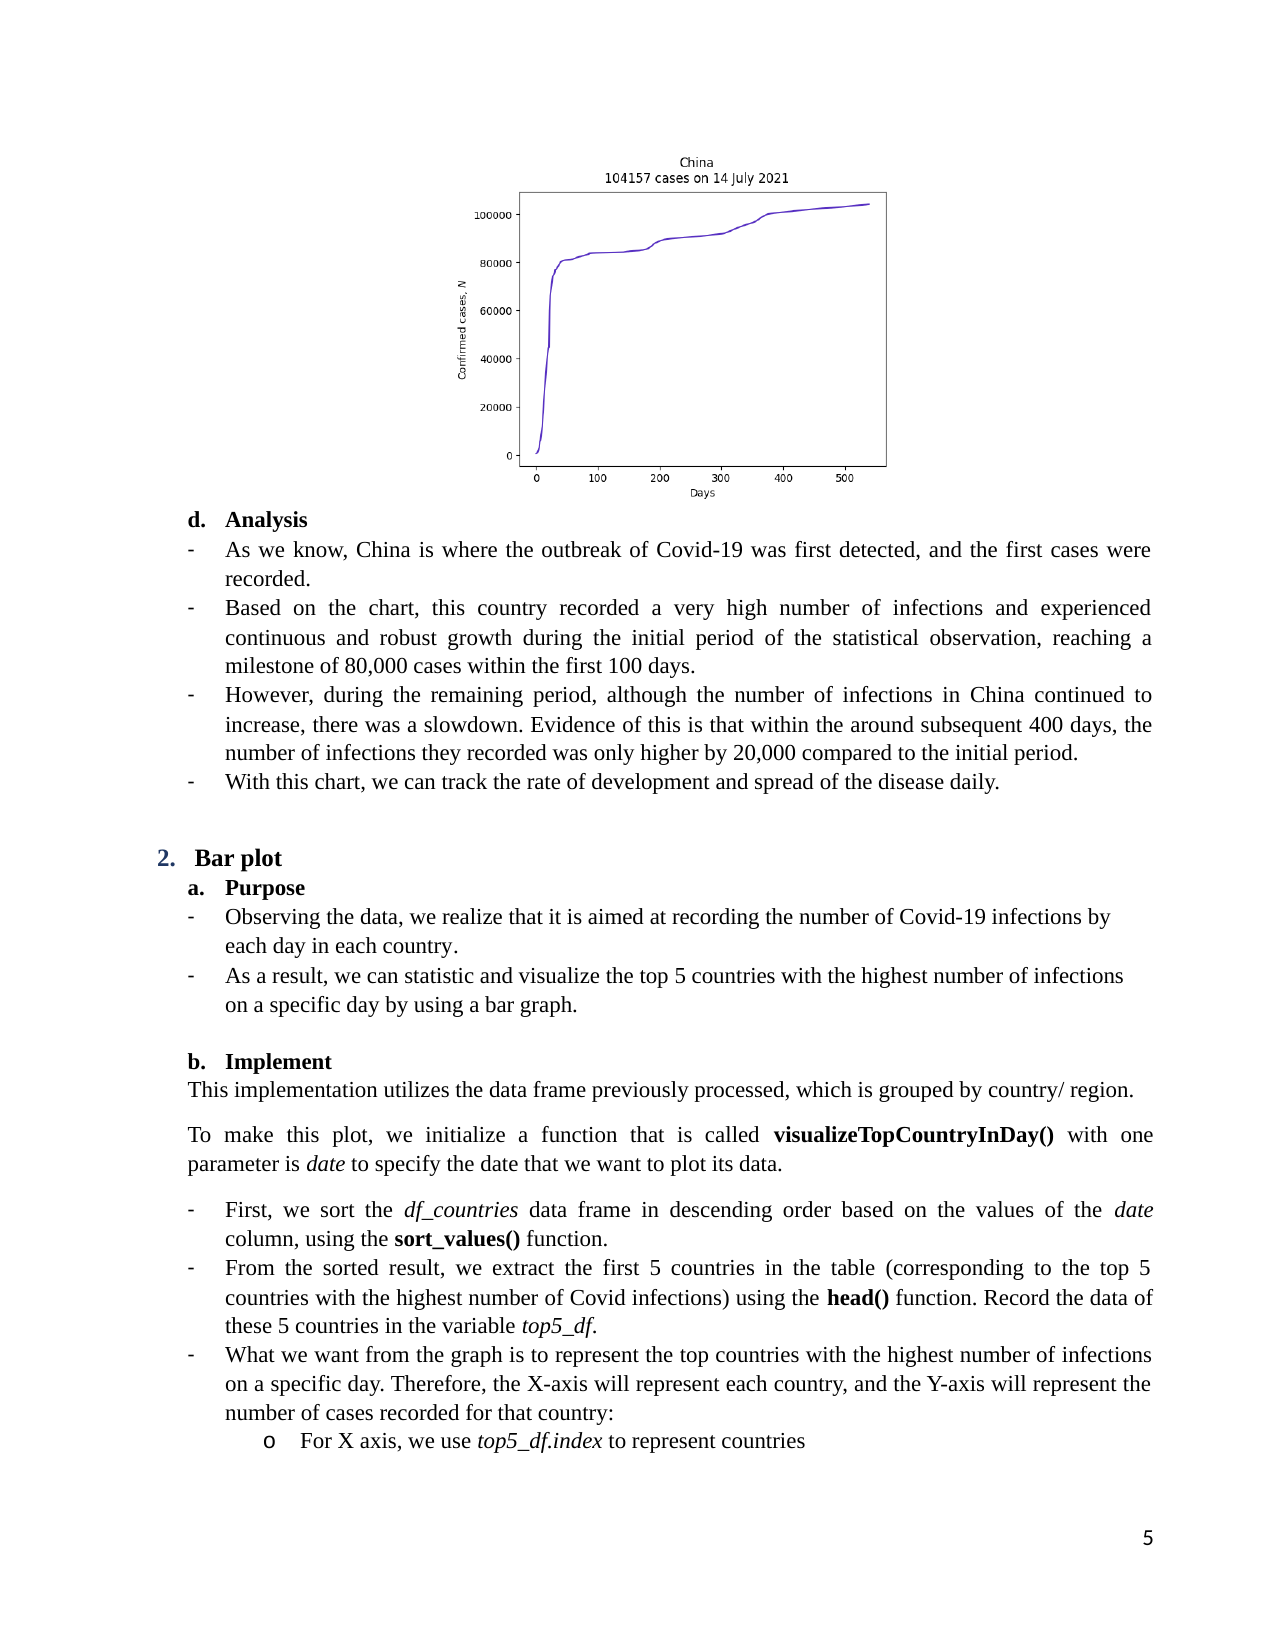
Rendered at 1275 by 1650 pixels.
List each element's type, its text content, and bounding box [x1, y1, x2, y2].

list Implement [187, 1048, 1153, 1074]
list As a result, we can statistic and visualize the top 5 countries with the highest number of infections on a specific day by using a bar graph. [187, 961, 1153, 1017]
text This implementation utilizes the data frame previously processed, which is grouped by country/ region. [187, 1076, 1153, 1103]
list Observing the data, we realize that it is aimed at recording the number of Covid-19 infections by each day in each country. [187, 902, 1153, 959]
list As we know, China is where the outbreak of Covid-19 was first detected, and the first cases were recorded. [187, 535, 1153, 591]
list First, we sort the df_countries data frame in descending order based on the values of the date column, using the sort_values() function. [187, 1195, 1153, 1251]
picture [449, 150, 892, 505]
subtitle Bar plot [157, 843, 1153, 872]
list However, during the remaining period, although the number of infections in China continued to increase, there was a slowdown. Evidence of this is that within the around subsequent 400 days, the number of infections they recorded was only higher by 20,000 compared to the initial period. [187, 681, 1153, 765]
list Purpose [187, 874, 1153, 900]
list For X axis, we use top5_df.index to represent countries [262, 1427, 1153, 1456]
text To make this plot, we initialize a function that is called visualizeTopCountryInDay() with one parameter is date to specify the date that we want to plot its data. [187, 1121, 1153, 1176]
list Analysis [187, 507, 1153, 533]
list What we want from the graph is to represent the top countries with the highest number of infections on a specific day. Therefore, the X-axis will represent each country, and the Y-axis will represent the number of cases recorded for that country: [187, 1340, 1153, 1425]
list Based on the chart, this country recorded a very high number of infections and experienced continuous and robust growth during the initial period of the statistical observation, reaching a milestone of 80,000 cases within the first 100 days. [187, 593, 1153, 678]
list With this chart, we can track the rate of development and spread of the disease daily. [187, 767, 1153, 796]
list From the sorted result, we extract the first 5 countries in the table (corresponding to the top 5 countries with the highest number of Covid infections) using the head() function. Record the data of these 5 countries in the variable top5_df. [187, 1253, 1153, 1338]
